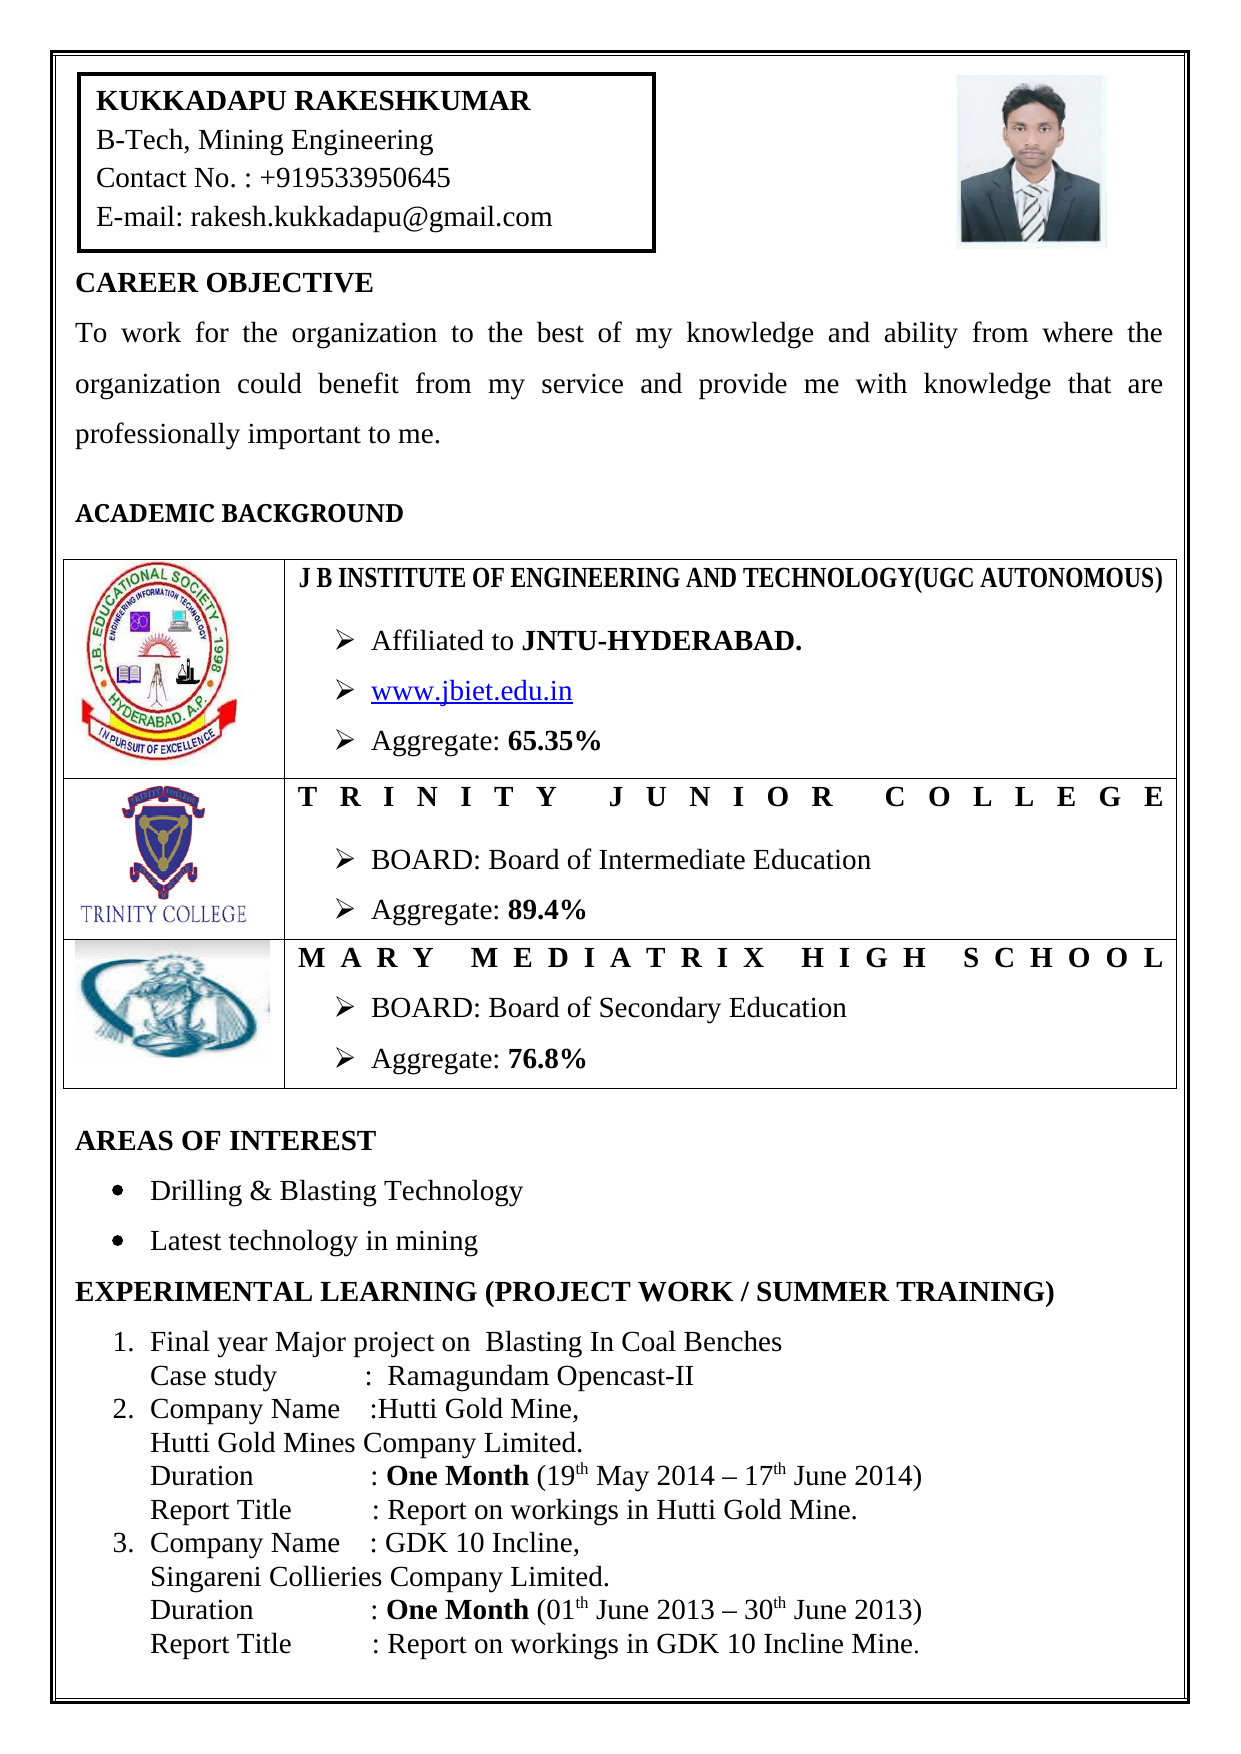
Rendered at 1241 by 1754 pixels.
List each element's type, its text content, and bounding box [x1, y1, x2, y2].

list Latest technology in mining [112, 1223, 1165, 1257]
picture [956, 75, 1107, 249]
table_cell TRINITY JUNIOR COLLEGE BOARD: Board of Intermediate Education Aggregate: 89.4% [285, 779, 1176, 939]
text To work for the organization to the best of my knowledge and ability from where the organization could benefit from my service and provide me with knowledge that are professionally important to me. [75, 316, 1165, 450]
table_cell [64, 779, 284, 939]
list Report Title : Report on workings in Hutti Gold Mine. [150, 1492, 1165, 1525]
list Company Name : GDK 10 Incline, [112, 1525, 1165, 1559]
picture [75, 779, 251, 930]
table_cell [64, 940, 284, 1088]
table_header J B INSTITUTE OF ENGINEERING AND TECHNOLOGY(UGC AUTONOMOUS) Affiliated to JNTU-HYDERABAD. www.jbiet.edu.in Aggregate: 65.35% [285, 560, 1176, 778]
list Drilling & Blasting Technology [112, 1173, 1165, 1207]
picture [75, 560, 242, 765]
table_cell MARY MEDIATRIX HIGH SCHOOL BOARD: Board of Secondary Education Aggregate: 76.8% [285, 940, 1176, 1088]
list Report Title : Report on workings in GDK 10 Incline Mine. [150, 1626, 1165, 1659]
list Case study : Ramagundam Opencast-II [150, 1358, 1165, 1391]
text AREAS OF INTEREST [75, 1123, 1165, 1156]
list Duration : One Month (19th May 2014 – 17th June 2014) [150, 1458, 1165, 1492]
picture [75, 940, 270, 1063]
list Hutti Gold Mines Company Limited. [150, 1425, 1165, 1458]
list Company Name :Hutti Gold Mine, [112, 1391, 1165, 1425]
list Final year Major project on Blasting In Coal Benches [112, 1324, 1165, 1358]
text EXPERIMENTAL LEARNING (PROJECT WORK / SUMMER TRAINING) [75, 1274, 1165, 1307]
text ACADEMIC BACKGROUND [75, 496, 1165, 530]
table_header [64, 560, 284, 778]
list Duration : One Month (01th June 2013 – 30th June 2013) [150, 1592, 1165, 1626]
text CAREER OBJECTIVE [75, 265, 1165, 299]
list Singareni Collieries Company Limited. [150, 1559, 1165, 1592]
